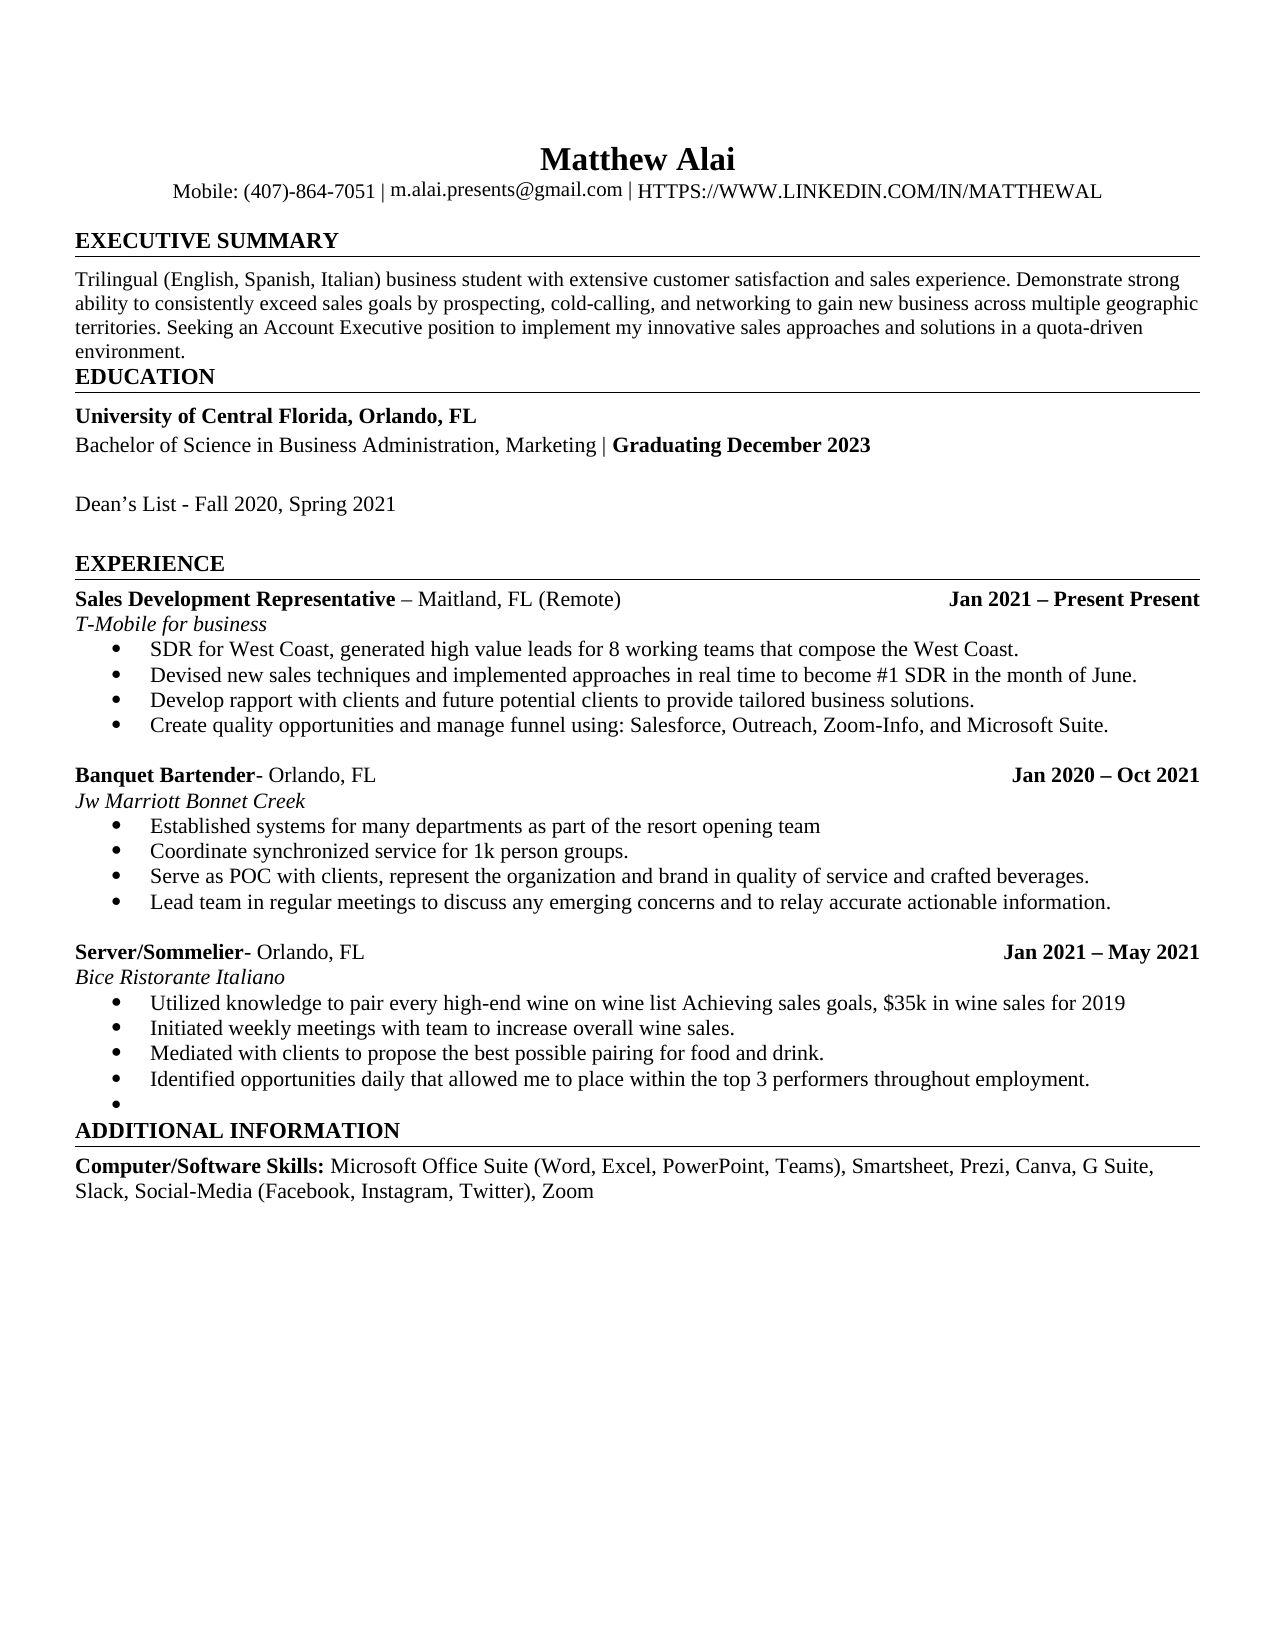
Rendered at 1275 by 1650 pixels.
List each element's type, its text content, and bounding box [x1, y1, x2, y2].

text EXECUTIVE SUMMARY [75, 228, 1200, 256]
list Initiated weekly meetings with team to increase overall wine sales. [112, 1015, 1200, 1040]
list Mediated with clients to propose the best possible pairing for food and drink. [112, 1040, 1200, 1066]
text Trilingual (English, Spanish, Italian) business student with extensive customer satisfaction and sales experience. Demonstrate strong ability to consistently exceed sales goals by prospecting, cold-calling, and networking to gain new business across multiple geographic territories. Seeking an Account Executive position to implement my innovative sales approaches and solutions in a quota-driven environment. [75, 267, 1200, 363]
text Banquet Bartender- Orlando, FL Jan 2020 – Oct 2021 [75, 762, 1200, 788]
list SDR for West Coast, generated high value leads for 8 working teams that compose the West Coast. [112, 636, 1200, 662]
text EXPERIENCE [75, 550, 1200, 579]
list Devised new sales techniques and implemented approaches in real time to become #1 SDR in the month of June. [112, 662, 1200, 687]
list Established systems for many departments as part of the resort opening team [112, 813, 1200, 838]
text ADDITIONAL INFORMATION [75, 1117, 1200, 1146]
list Utilized knowledge to pair every high-end wine on wine list Achieving sales goals, $35k in wine sales for 2019 [112, 989, 1200, 1015]
list Identified opportunities daily that allowed me to place within the top 3 performers throughout employment. [112, 1066, 1200, 1091]
text Mobile: (407)-864-7051 | m.alai.presents@gmail.com | HTTPS://WWW.LINKEDIN.COM/IN/MATTHEWAL [75, 177, 1200, 203]
text Bachelor of Science in Business Administration, Marketing | Graduating December 2023 [75, 432, 1200, 457]
list Create quality opportunities and manage funnel using: Salesforce, Outreach, Zoom-Info, and Microsoft Suite. [112, 712, 1200, 737]
list Lead team in regular meetings to discuss any emerging concerns and to relay accurate actionable information. [112, 889, 1200, 914]
text Matthew Alai [75, 139, 1200, 177]
text Dean’s List - Fall 2020, Spring 2021 [75, 491, 1200, 516]
text Server/Sommelier- Orlando, FL Jan 2021 – May 2021 [75, 939, 1200, 964]
list Coordinate synchronized service for 1k person groups. [112, 838, 1200, 863]
text University of Central Florida, Orlando, FL [75, 403, 1200, 428]
list Serve as POC with clients, represent the organization and brand in quality of service and crafted beverages. [112, 863, 1200, 889]
text EDUCATION [75, 363, 1200, 392]
text Computer/Software Skills: Microsoft Office Suite (Word, Excel, PowerPoint, Teams), Smartsheet, Prezi, Canva, G Suite, Slack, Social-Media (Facebook, Instagram, Twitter), Zoom [75, 1153, 1200, 1203]
text Jw Marriott Bonnet Creek [75, 788, 1200, 813]
list Develop rapport with clients and future potential clients to provide tailored business solutions. [112, 687, 1200, 712]
text Sales Development Representative – Maitland, FL (Remote) Jan 2021 – Present Present [75, 586, 1200, 611]
text T-Mobile for business [75, 611, 1200, 636]
text Bice Ristorante Italiano [75, 964, 1200, 989]
